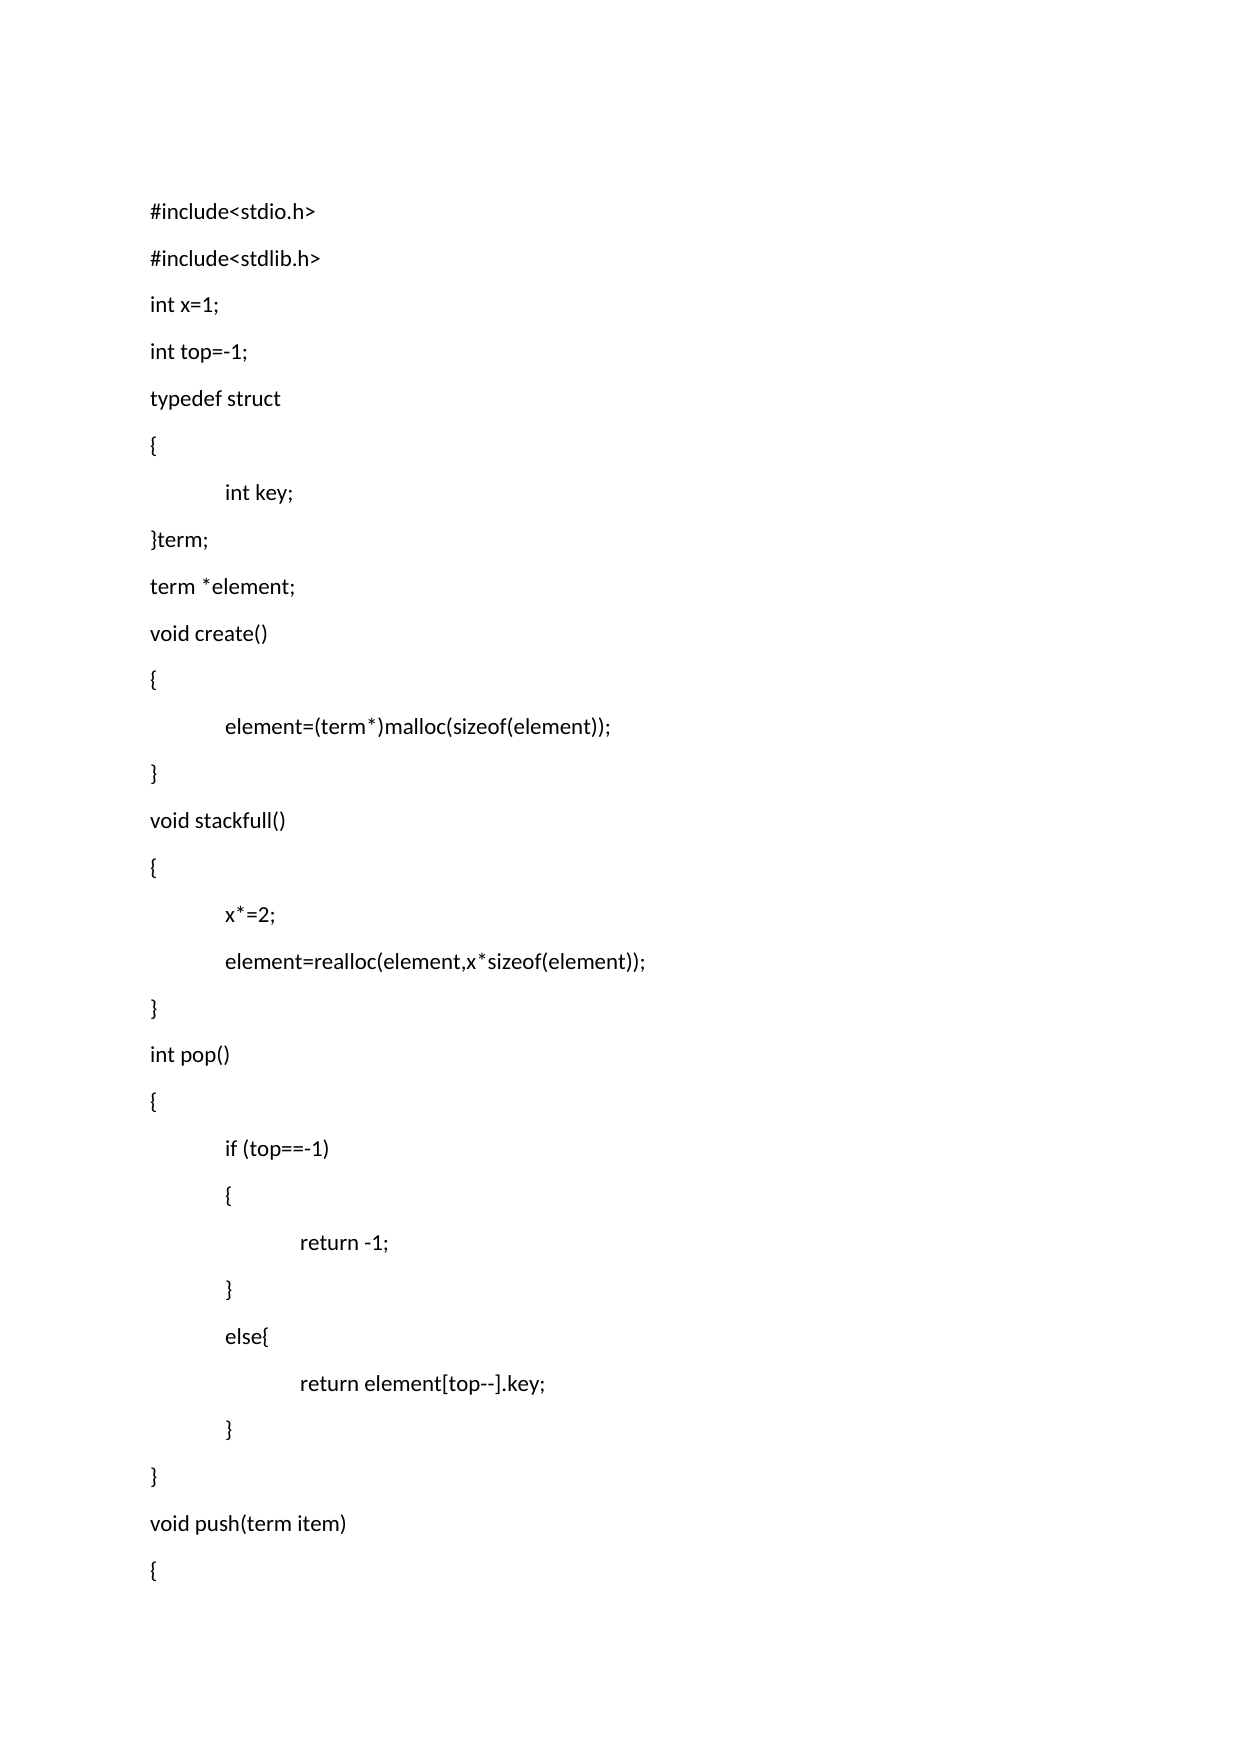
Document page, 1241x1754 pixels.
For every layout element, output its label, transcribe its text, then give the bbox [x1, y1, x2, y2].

text term *element; [150, 572, 1090, 600]
text void create() [150, 619, 1090, 647]
text void stackfull() [150, 806, 1090, 834]
text { [150, 853, 1090, 881]
text } [150, 994, 1090, 1022]
text }term; [150, 525, 1090, 553]
text x*=2; [150, 900, 1090, 928]
text } [150, 1416, 1090, 1444]
text return -1; [150, 1228, 1090, 1256]
text typedef struct [150, 384, 1090, 412]
text #include<stdlib.h> [150, 244, 1090, 272]
text void push(term item) [150, 1509, 1090, 1537]
text element=(term*)malloc(sizeof(element)); [150, 712, 1090, 741]
text else{ [150, 1322, 1090, 1350]
text int x=1; [150, 291, 1090, 319]
text { [150, 1087, 1090, 1116]
text if (top==-1) [150, 1134, 1090, 1162]
text return element[top--].key; [150, 1369, 1090, 1397]
text { [150, 1556, 1090, 1584]
text int pop() [150, 1041, 1090, 1069]
text element=realloc(element,x*sizeof(element)); [150, 947, 1090, 975]
text } [150, 1462, 1090, 1491]
text } [150, 1275, 1090, 1303]
text int top=-1; [150, 337, 1090, 366]
text { [150, 666, 1090, 694]
text { [150, 1181, 1090, 1209]
text int key; [150, 478, 1090, 506]
text #include<stdio.h> [150, 197, 1090, 225]
text } [150, 759, 1090, 787]
text { [150, 431, 1090, 459]
